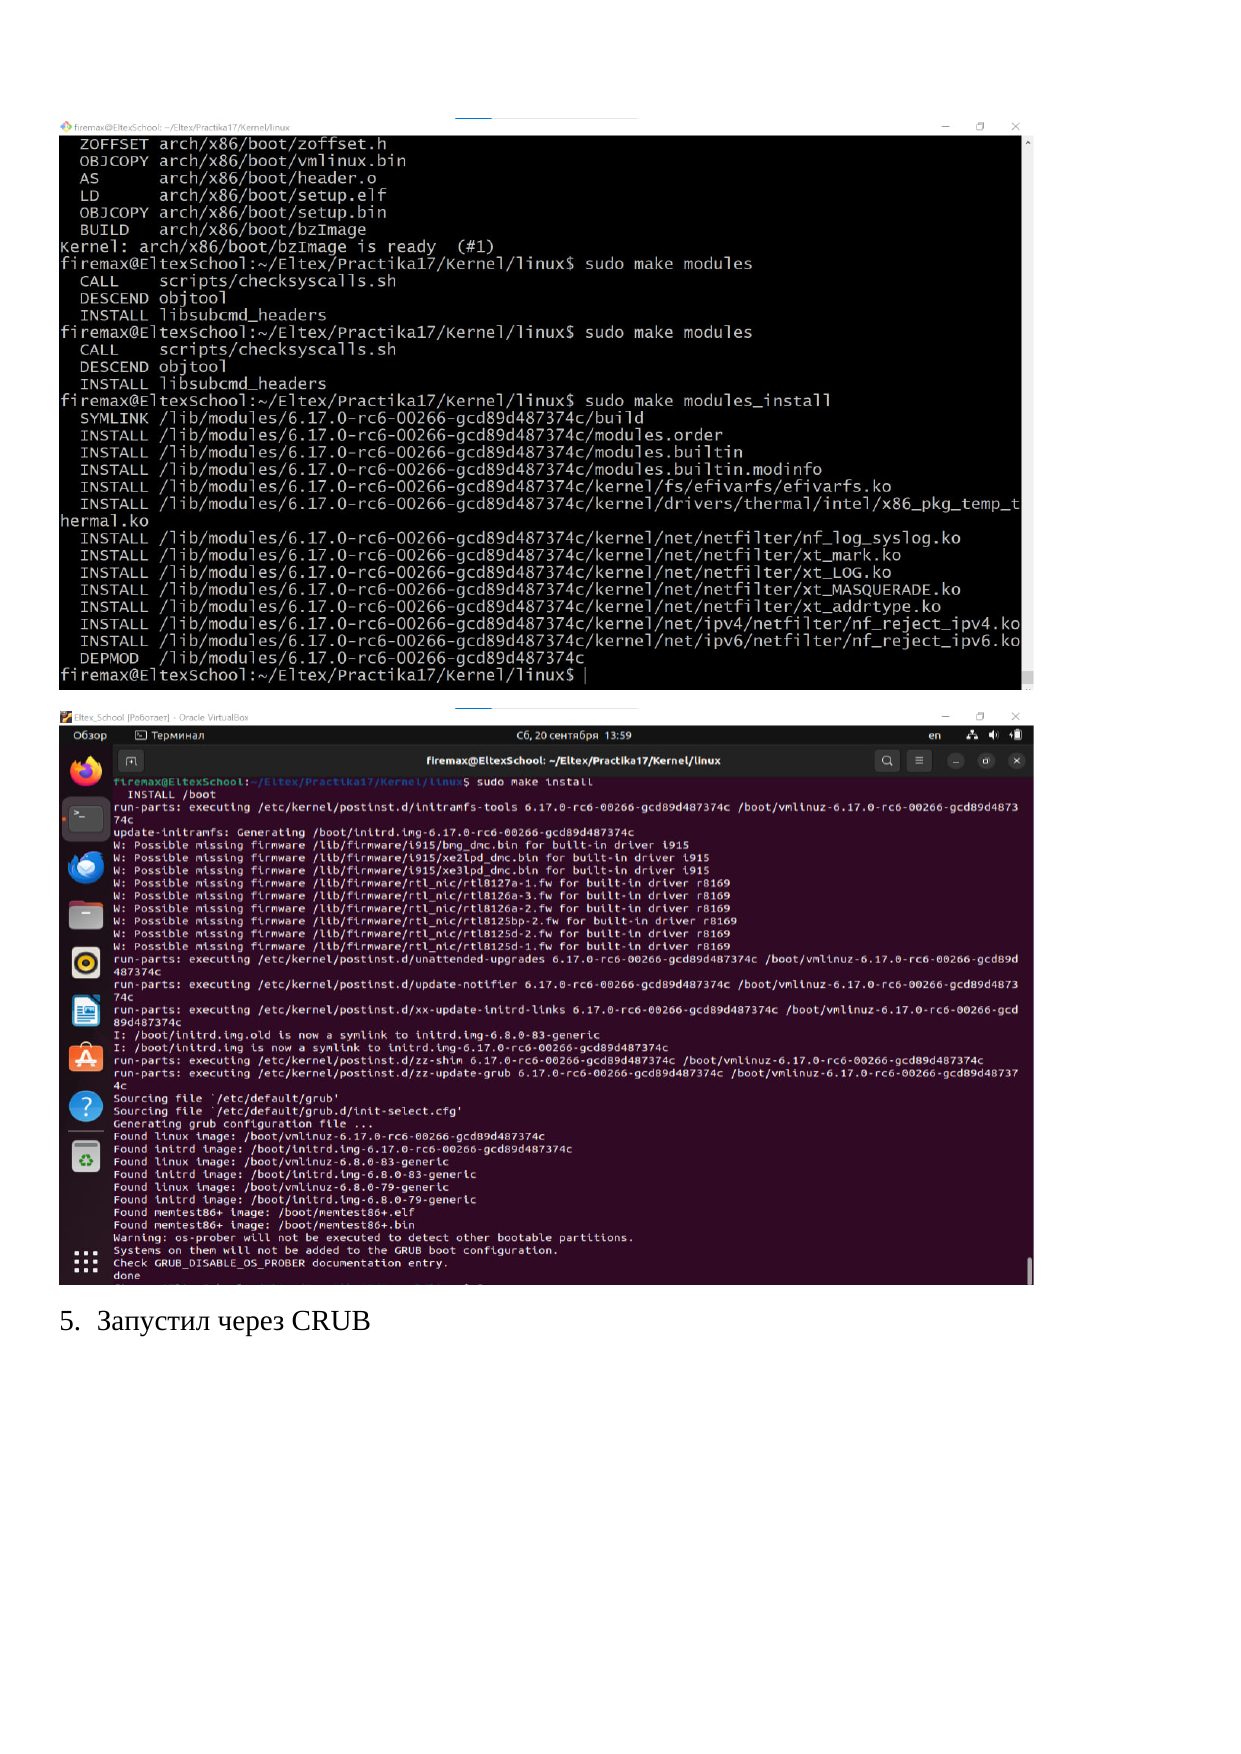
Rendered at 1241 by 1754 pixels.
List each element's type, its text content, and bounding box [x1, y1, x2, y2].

picture [59, 118, 1034, 690]
list Запустил через CRUB [59, 1303, 1152, 1337]
picture [59, 708, 1034, 1285]
